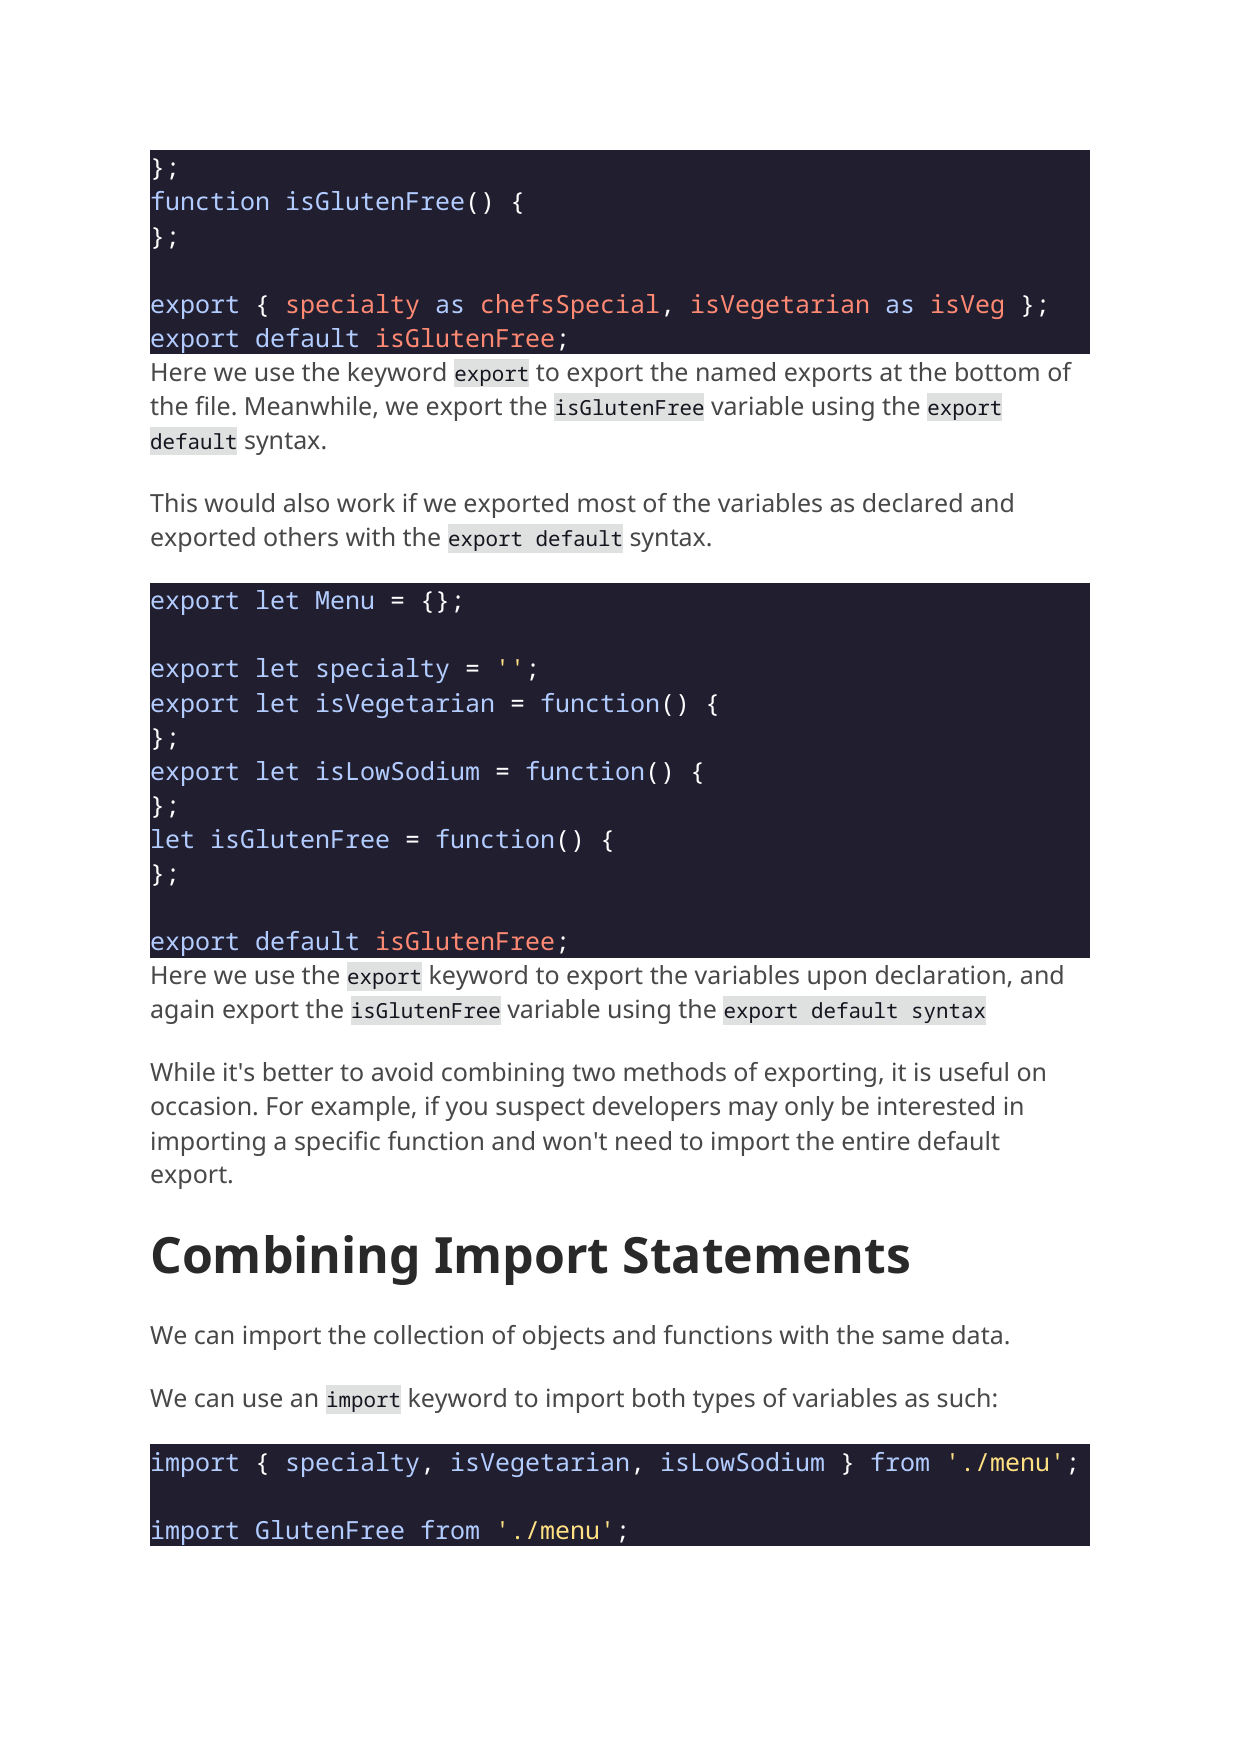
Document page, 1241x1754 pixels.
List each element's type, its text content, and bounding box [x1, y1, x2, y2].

text export let isVegetarian = function() { [150, 685, 1090, 719]
text import { specialty, isVegetarian, isLowSodium } from './menu'; [150, 1444, 1090, 1478]
text export { specialty as chefsSpecial, isVegetarian as isVeg }; [150, 286, 1090, 320]
text }; [150, 719, 1090, 753]
text We can import the collection of objects and functions with the same data. [150, 1318, 1090, 1352]
text function isGlutenFree() { [150, 184, 1090, 218]
text }; [150, 218, 1090, 252]
subtitle Combining Import Statements [150, 1220, 1090, 1288]
text }; [150, 856, 1090, 889]
text export default isGlutenFree; [150, 320, 1090, 354]
text import GlutenFree from './menu'; [150, 1512, 1090, 1546]
text Here we use the export keyword to export the variables upon declaration, and again export the isGlutenFree variable using the export default syntax [150, 958, 1090, 1026]
text export let specialty = ''; [150, 651, 1090, 685]
text }; [150, 150, 1090, 184]
text While it's better to avoid combining two methods of exporting, it is useful on occasion. For example, if you suspect developers may only be interested in importing a specific function and won't need to import the entire default export. [150, 1055, 1090, 1191]
text }; [150, 787, 1090, 821]
text let isGlutenFree = function() { [150, 821, 1090, 856]
text export let Menu = {}; [150, 583, 1090, 617]
text This would also work if we exported most of the variables as declared and exported others with the export default syntax. [150, 486, 1090, 554]
text export let isLowSodium = function() { [150, 753, 1090, 787]
text export default isGlutenFree; [150, 924, 1090, 958]
text We can use an import keyword to import both types of variables as such: [150, 1381, 1090, 1415]
text Here we use the keyword export to export the named exports at the bottom of the file. Meanwhile, we export the isGlutenFree variable using the export default syntax. [150, 354, 1090, 457]
